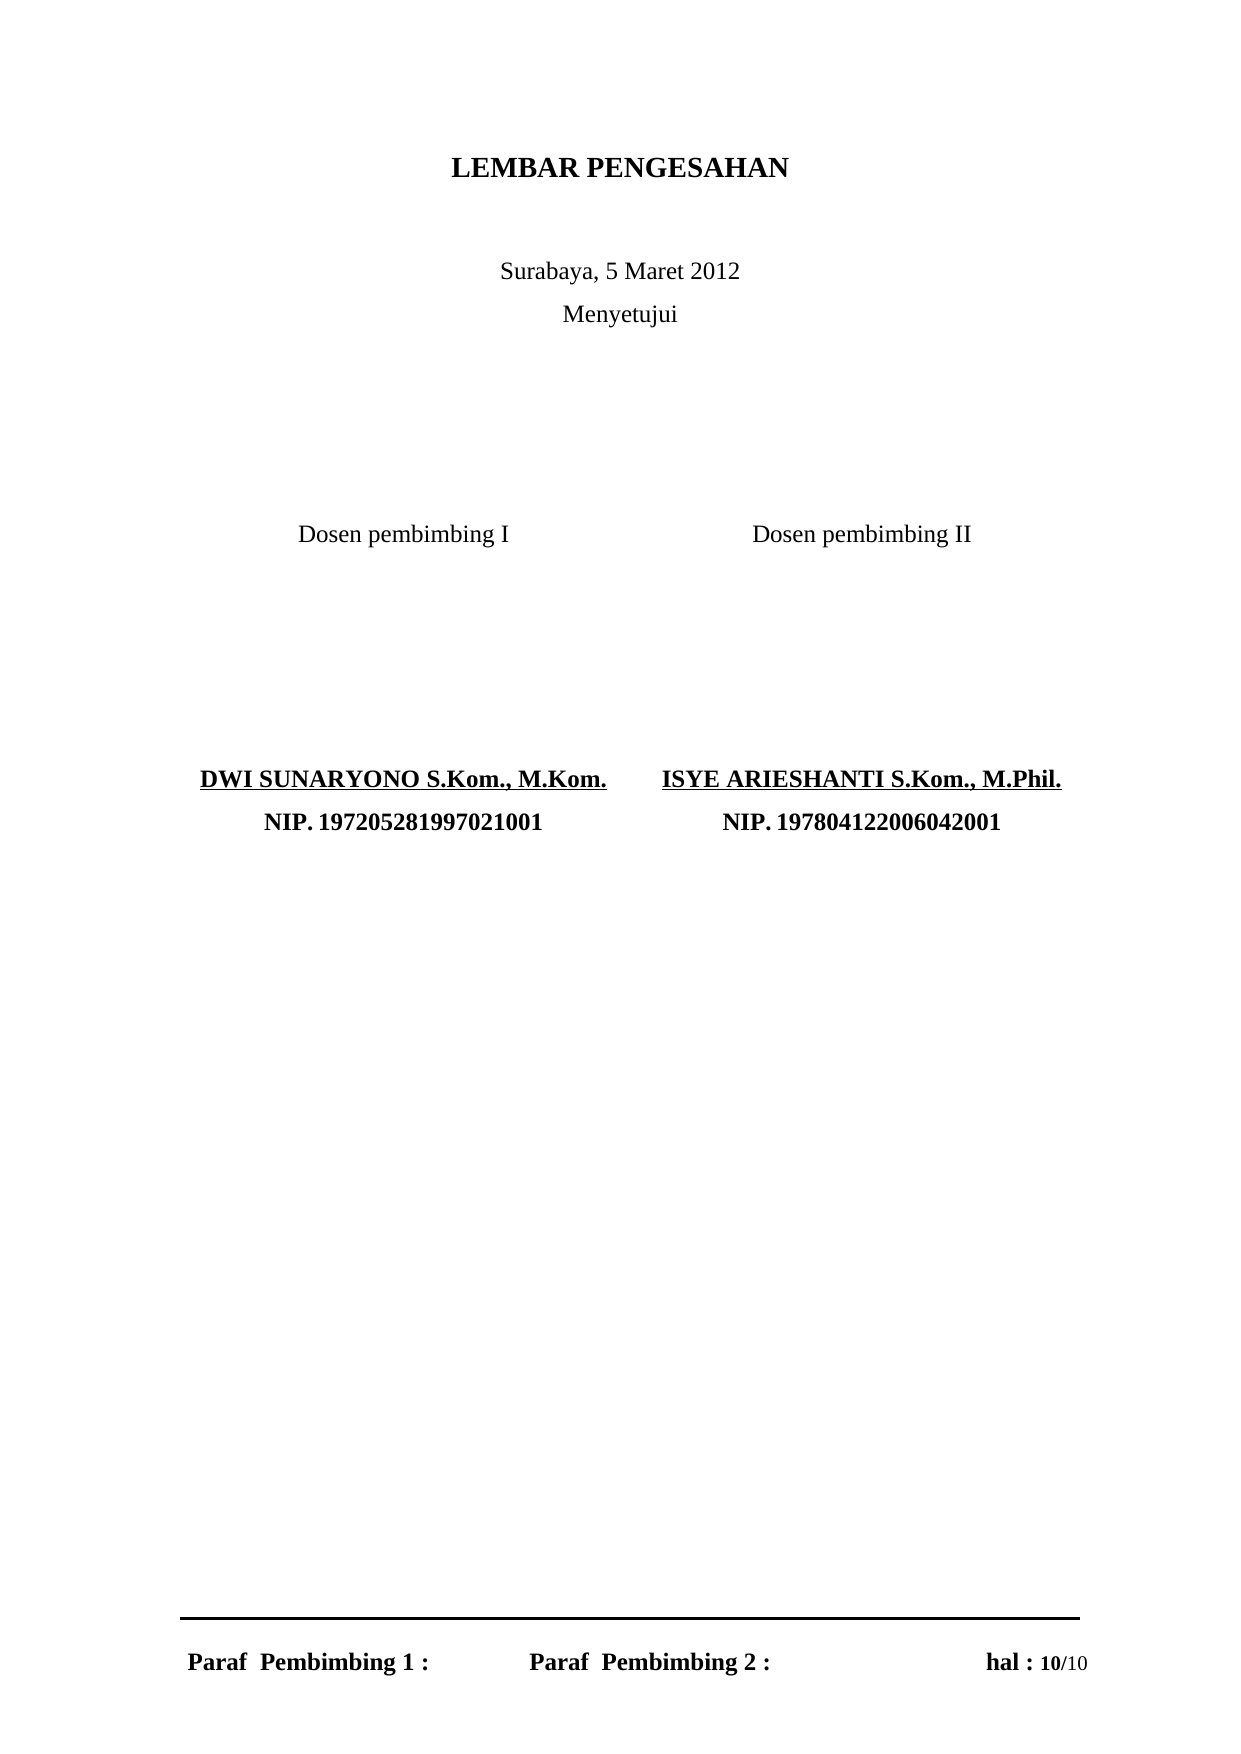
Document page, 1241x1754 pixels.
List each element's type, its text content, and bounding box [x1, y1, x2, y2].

text Menyetujui [187, 299, 1053, 328]
table_header Dosen pembimbing I DWI SUNARYONO S.Kom., M.Kom. NIP. 197205281997021001 [176, 520, 630, 848]
table_header Dosen pembimbing II ISYE ARIESHANTI S.Kom., M.Phil. NIP. 197804122006042001 [630, 520, 1074, 848]
text LEMBAR PENGESAHAN [187, 150, 1053, 183]
subtitle Surabaya, 5 Maret 2012 [187, 256, 1053, 284]
